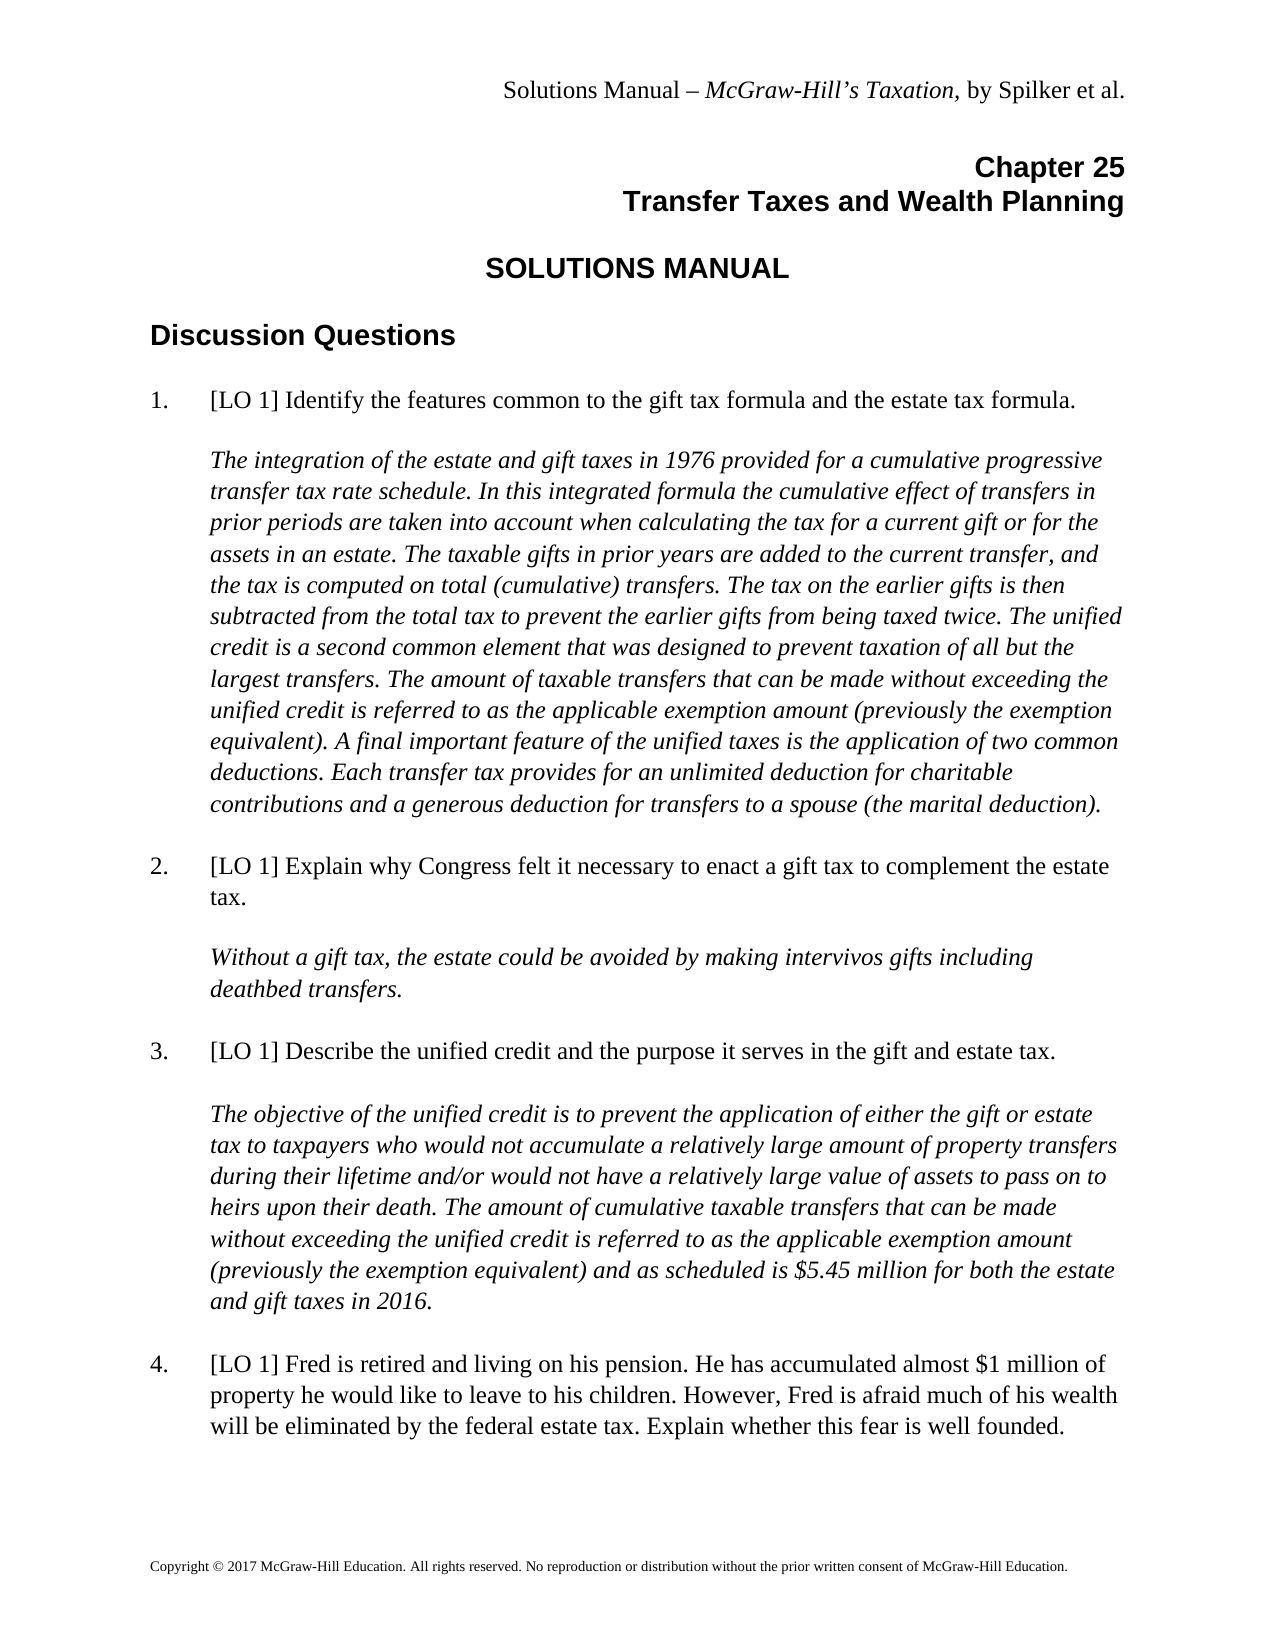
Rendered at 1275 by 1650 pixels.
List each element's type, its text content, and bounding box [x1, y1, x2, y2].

text Without a gift tax, the estate could be avoided by making intervivos gifts including deathbed transfers. [210, 940, 1125, 1002]
text 3. [LO 1] Describe the unified credit and the purpose it serves in the gift and estate tax. [150, 1034, 1125, 1065]
text Transfer Taxes and Wealth Planning [150, 183, 1125, 217]
text 1. [LO 1] Identify the features common to the gift tax formula and the estate tax formula. [150, 382, 1125, 414]
text The objective of the unified credit is to prevent the application of either the gift or estate tax to taxpayers who would not accumulate a relatively large amount of property transfers during their lifetime and/or would not have a relatively large value of assets to pass on to heirs upon their death. The amount of cumulative taxable transfers that can be made without exceeding the unified credit is referred to as the applicable exemption amount (previously the exemption equivalent) and as scheduled is $5.45 million for both the estate and gift taxes in 2016. [210, 1096, 1125, 1315]
text Discussion Questions [150, 318, 1125, 351]
text SOLUTIONS MANUAL [150, 251, 1125, 284]
text The integration of the estate and gift taxes in 1976 provided for a cumulative progressive transfer tax rate schedule. In this integrated formula the cumulative effect of transfers in prior periods are taken into account when calculating the tax for a current gift or for the assets in an estate. The taxable gifts in prior years are added to the current transfer, and the tax is computed on total (cumulative) transfers. The tax on the earlier gifts is then subtracted from the total tax to prevent the earlier gifts from being taxed twice. The unified credit is a second common element that was designed to prevent taxation of all but the largest transfers. The amount of taxable transfers that can be made without exceeding the unified credit is referred to as the applicable exemption amount (previously the exemption equivalent). A final important feature of the unified taxes is the application of two common deductions. Each transfer tax provides for an unlimited deduction for charitable contributions and a generous deduction for transfers to a spouse (the marital deduction). [210, 442, 1125, 817]
text 4. [LO 1] Fred is retired and living on his pension. He has accumulated almost $1 million of property he would like to leave to his children. However, Fred is afraid much of his wealth will be eliminated by the federal estate tax. Explain whether this fear is well founded. [150, 1346, 1125, 1440]
text 2. [LO 1] Explain why Congress felt it necessary to enact a gift tax to complement the estate tax. [150, 849, 1125, 911]
text Chapter 25 [150, 150, 1125, 183]
